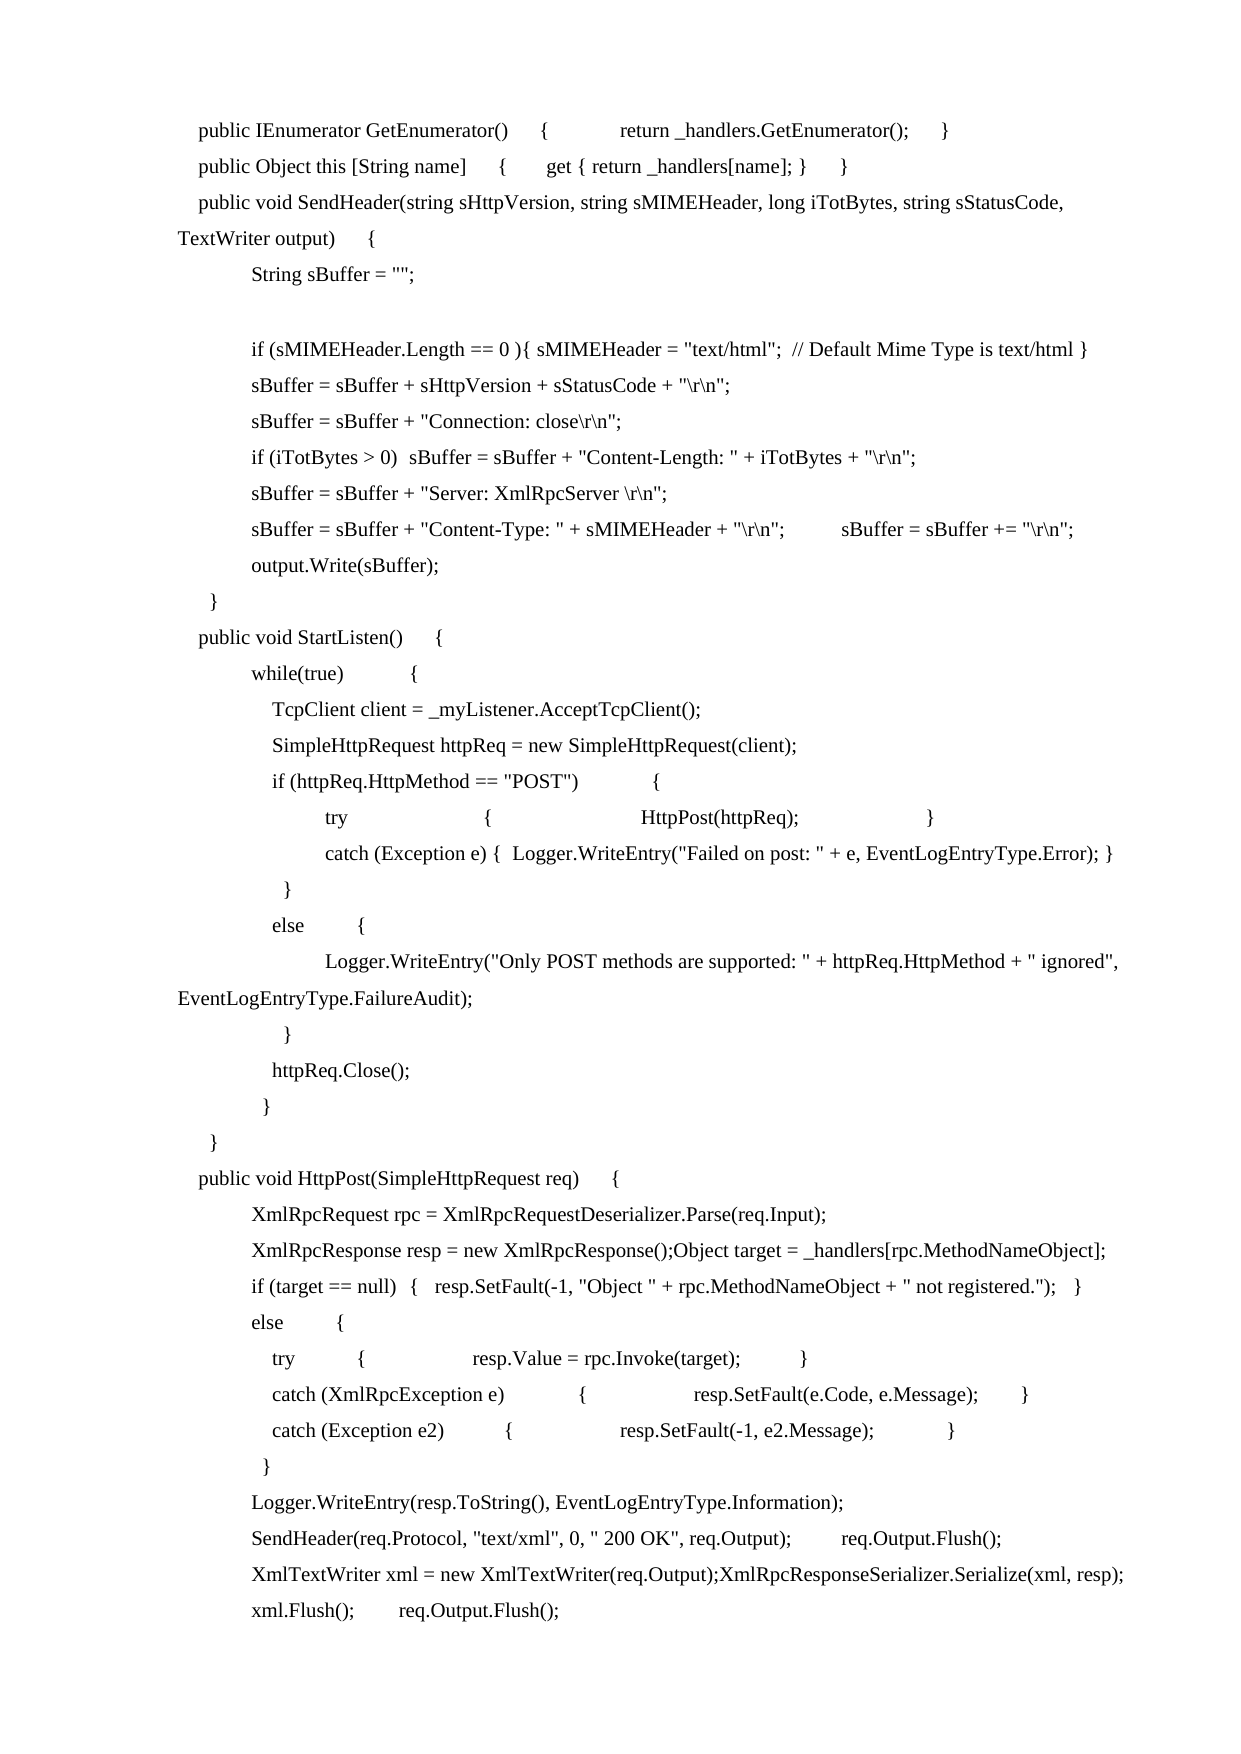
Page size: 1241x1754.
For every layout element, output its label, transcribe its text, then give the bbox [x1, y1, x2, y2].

text output.Write(sBuffer); [177, 553, 1152, 577]
text } [177, 1021, 1152, 1046]
text sBuffer = sBuffer + "Server: XmlRpcServer \r\n"; [177, 481, 1152, 505]
text } [177, 589, 1152, 613]
text else { [177, 913, 1152, 937]
text TcpClient client = _myListener.AcceptTcpClient(); [177, 697, 1152, 721]
text } [177, 1129, 1152, 1154]
text catch (XmlRpcException e) { resp.SetFault(e.Code, e.Message); } [177, 1382, 1152, 1406]
text if (sMIMEHeader.Length == 0 ){ sMIMEHeader = "text/html"; // Default Mime Type is text/html } [177, 337, 1152, 361]
text public IEnumerator GetEnumerator() { return _handlers.GetEnumerator(); } [177, 118, 1152, 142]
text } [177, 1093, 1152, 1118]
text String sBuffer = ""; [177, 262, 1152, 286]
text xml.Flush(); req.Output.Flush(); [177, 1598, 1152, 1622]
text while(true) { [177, 661, 1152, 685]
text public void HttpPost(SimpleHttpRequest req) { [177, 1166, 1152, 1190]
text Logger.WriteEntry(resp.ToString(), EventLogEntryType.Information); [177, 1490, 1152, 1514]
text else { [177, 1310, 1152, 1334]
text XmlRpcResponse resp = new XmlRpcResponse();Object target = _handlers[rpc.MethodNameObject]; [177, 1238, 1152, 1262]
text public Object this [String name] { get { return _handlers[name]; } } [177, 154, 1152, 178]
text try { resp.Value = rpc.Invoke(target); } [177, 1346, 1152, 1370]
text try { HttpPost(httpReq); } [177, 805, 1152, 829]
text if (target == null) { resp.SetFault(-1, "Object " + rpc.MethodNameObject + " not registered."); } [177, 1274, 1152, 1298]
text catch (Exception e2) { resp.SetFault(-1, e2.Message); } [177, 1418, 1152, 1442]
text httpReq.Close(); [177, 1057, 1152, 1082]
text public void StartListen() { [177, 625, 1152, 649]
text XmlRpcRequest rpc = XmlRpcRequestDeserializer.Parse(req.Input); [177, 1202, 1152, 1226]
text public void SendHeader(string sHttpVersion, string sMIMEHeader, long iTotBytes, string sStatusCode, TextWriter output) { [177, 190, 1152, 250]
text sBuffer = sBuffer + sHttpVersion + sStatusCode + "\r\n"; [177, 373, 1152, 397]
text catch (Exception e) { Logger.WriteEntry("Failed on post: " + e, EventLogEntryType.Error); } [177, 841, 1152, 865]
text SimpleHttpRequest httpReq = new SimpleHttpRequest(client); [177, 733, 1152, 757]
text Logger.WriteEntry("Only POST methods are supported: " + httpReq.HttpMethod + " ignored", EventLogEntryType.FailureAudit); [177, 949, 1152, 1009]
text if (httpReq.HttpMethod == "POST") { [177, 769, 1152, 793]
text sBuffer = sBuffer + "Content-Type: " + sMIMEHeader + "\r\n"; sBuffer = sBuffer += "\r\n"; [177, 517, 1152, 541]
text } [177, 877, 1152, 901]
text SendHeader(req.Protocol, "text/xml", 0, " 200 OK", req.Output); req.Output.Flush(); [177, 1526, 1152, 1550]
text XmlTextWriter xml = new XmlTextWriter(req.Output);XmlRpcResponseSerializer.Serialize(xml, resp); [177, 1562, 1152, 1586]
text } [177, 1454, 1152, 1478]
text if (iTotBytes > 0) sBuffer = sBuffer + "Content-Length: " + iTotBytes + "\r\n"; [177, 445, 1152, 469]
text sBuffer = sBuffer + "Connection: close\r\n"; [177, 409, 1152, 433]
